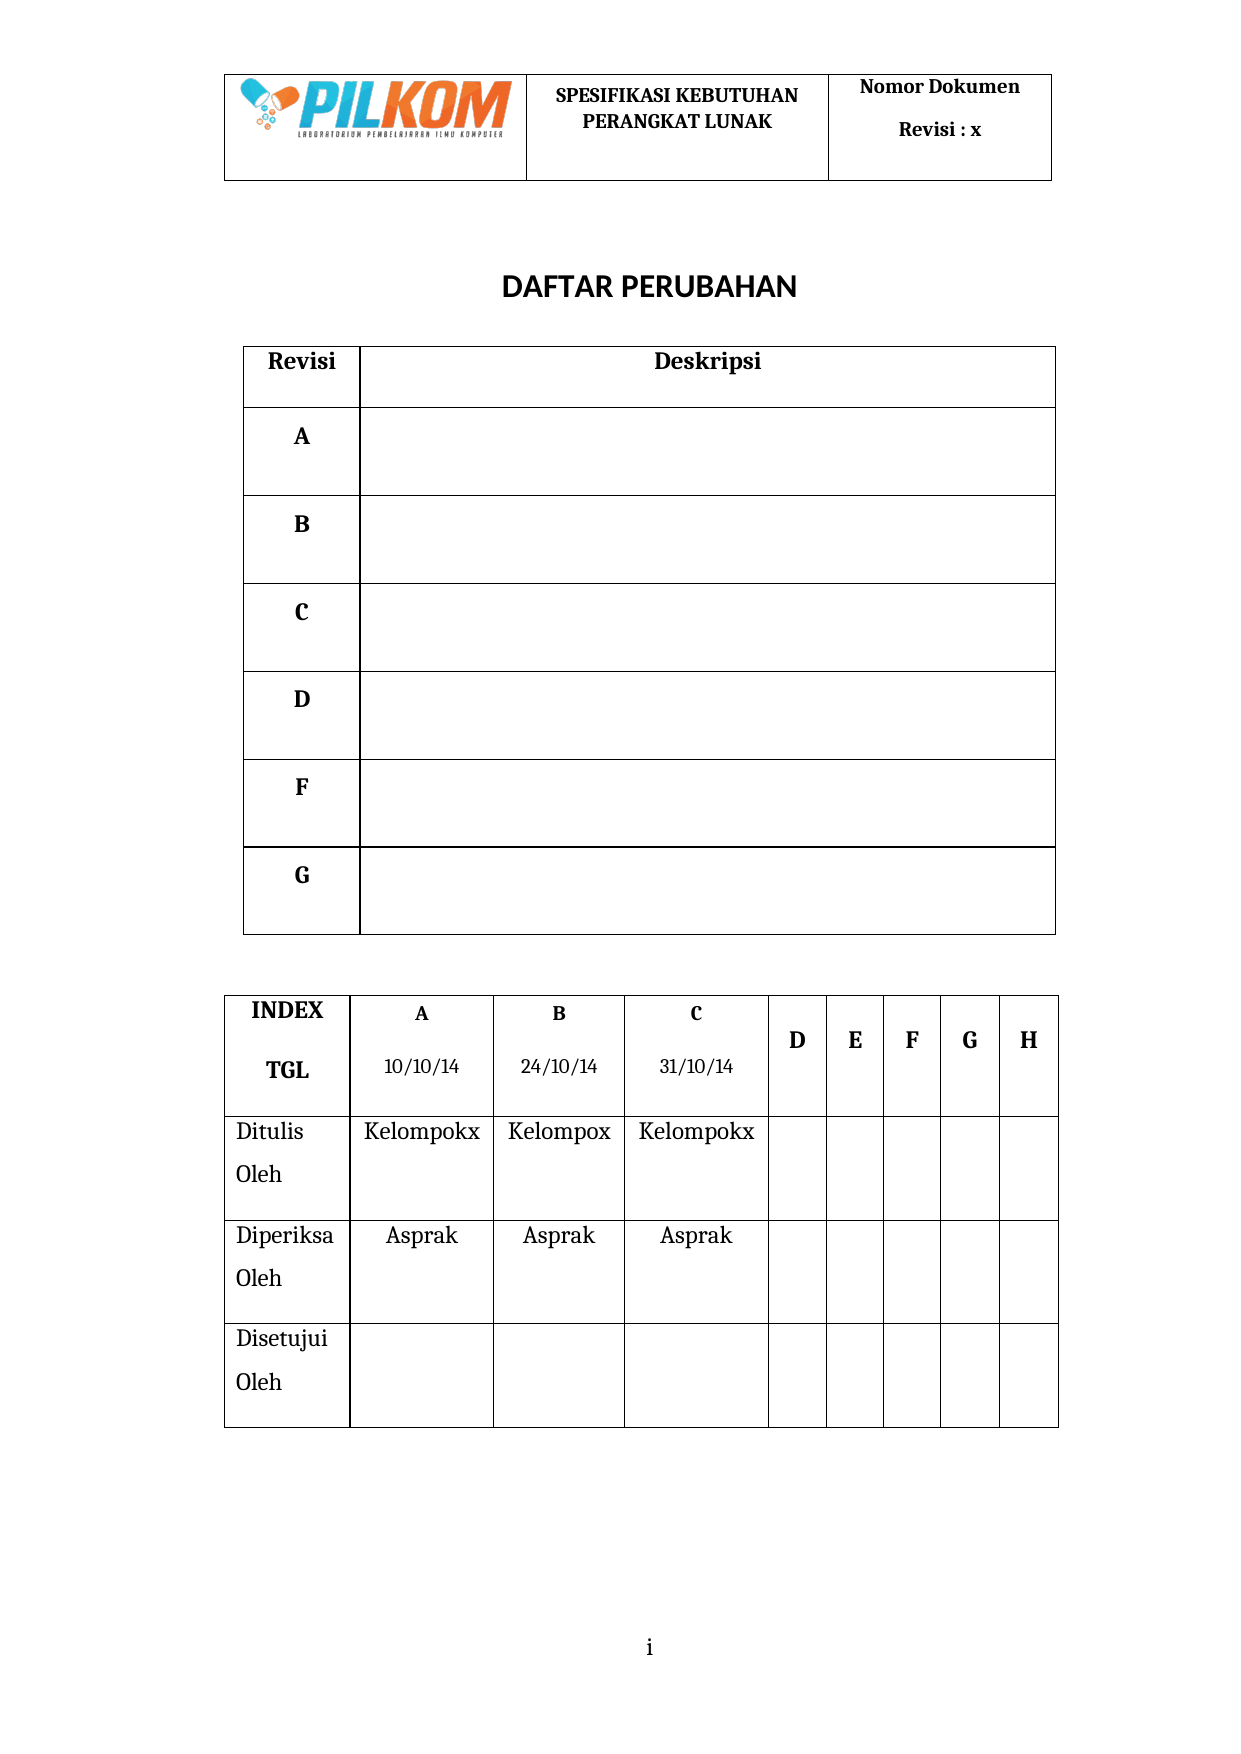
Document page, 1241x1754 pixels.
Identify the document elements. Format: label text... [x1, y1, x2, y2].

table_header A 10/10/14 [351, 996, 493, 1116]
table_header INDEX TGL [225, 996, 349, 1116]
table_cell [361, 584, 1055, 671]
table_cell [625, 1324, 768, 1427]
table_header Deskripsi [361, 347, 1055, 407]
table_cell [827, 1324, 883, 1427]
table_cell [351, 1324, 493, 1427]
table_cell [884, 1221, 940, 1323]
table_header B 24/10/14 [494, 996, 624, 1116]
table_cell [827, 1221, 883, 1323]
table_header H [1000, 996, 1058, 1116]
table_cell G [244, 848, 359, 934]
table_cell B [244, 496, 359, 583]
table_cell [884, 1117, 940, 1219]
picture [235, 75, 515, 142]
table_cell Ditulis Oleh [225, 1117, 349, 1219]
table_cell [884, 1324, 940, 1427]
table_cell Kelompox [494, 1117, 624, 1219]
table_header Revisi [244, 347, 359, 407]
table_cell C [244, 584, 359, 671]
subtitle DAFTAR PERUBAHAN [236, 264, 1063, 305]
table_cell [769, 1117, 826, 1219]
table_cell Asprak [494, 1221, 624, 1323]
table_cell Asprak [351, 1221, 493, 1323]
table_cell [361, 672, 1055, 759]
table_cell [941, 1221, 999, 1323]
table_cell D [244, 672, 359, 759]
table_cell [941, 1117, 999, 1219]
table_cell [941, 1324, 999, 1427]
table_cell [1000, 1117, 1058, 1219]
table_header G [941, 996, 999, 1116]
table_cell [769, 1324, 826, 1427]
table_header F [884, 996, 940, 1116]
table_header E [827, 996, 883, 1116]
table_cell Disetujui Oleh [225, 1324, 349, 1427]
table_cell [1000, 1324, 1058, 1427]
table_cell [361, 496, 1055, 583]
table_cell [1000, 1221, 1058, 1323]
table_cell Kelompokx [351, 1117, 493, 1219]
table_cell A [244, 408, 359, 495]
table_cell [769, 1221, 826, 1323]
table_cell [827, 1117, 883, 1219]
table_cell Diperiksa Oleh [225, 1221, 349, 1323]
table_cell F [244, 760, 359, 846]
table_cell [361, 760, 1055, 846]
table_header D [769, 996, 826, 1116]
table_cell Kelompokx [625, 1117, 768, 1219]
table_cell Asprak [625, 1221, 768, 1323]
table_cell [361, 848, 1055, 934]
table_header C 31/10/14 [625, 996, 768, 1116]
table_cell [494, 1324, 624, 1427]
table_cell [361, 408, 1055, 495]
